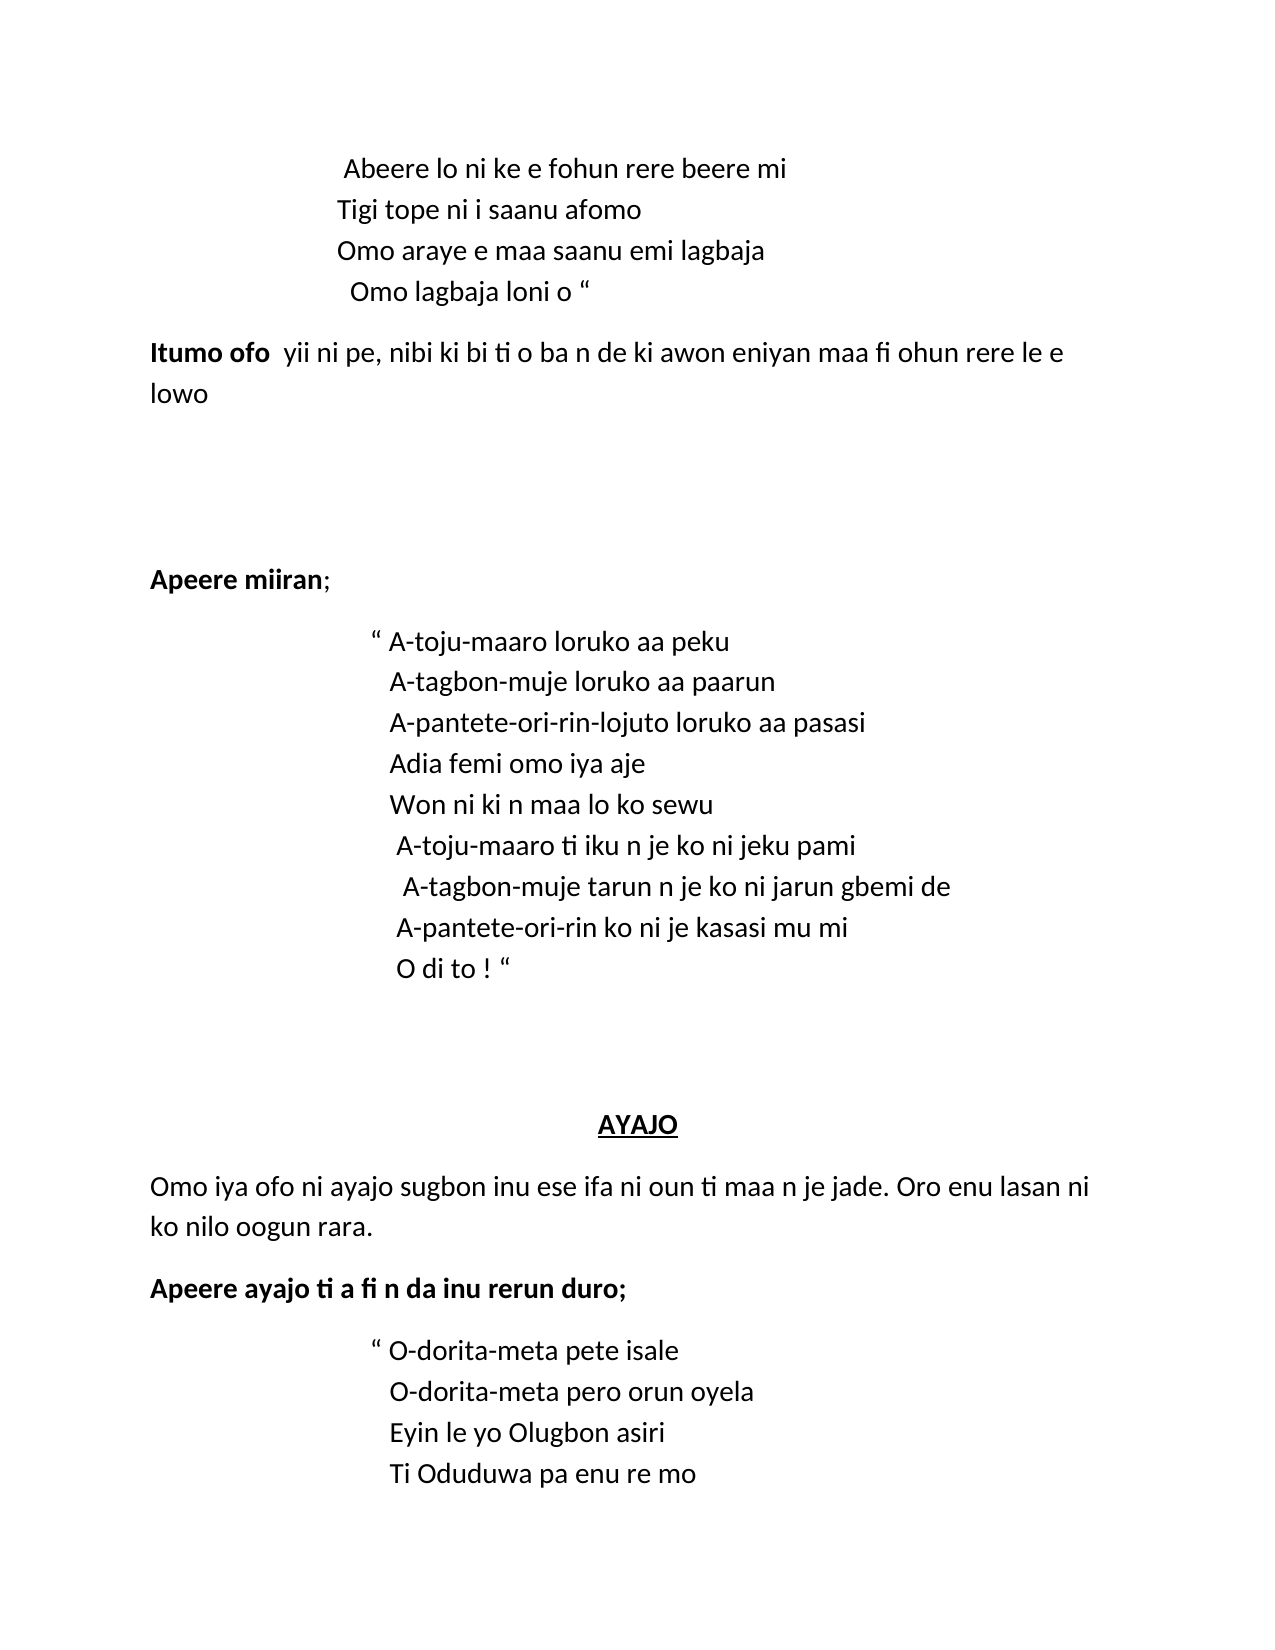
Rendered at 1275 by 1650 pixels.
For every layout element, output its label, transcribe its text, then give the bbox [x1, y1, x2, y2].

list Won ni ki n maa lo ko sewu [225, 786, 1125, 822]
list A-toju-maaro ti iku n je ko ni jeku pami [225, 827, 1125, 863]
text Apeere ayajo ti a fi n da inu rerun duro; [150, 1270, 1125, 1306]
list “ A-toju-maaro loruko aa peku [225, 623, 1125, 658]
list A-pantete-ori-rin ko ni je kasasi mu mi [225, 909, 1125, 945]
list Tigi tope ni i saanu afomo [225, 191, 1125, 227]
list A-tagbon-muje loruko aa paarun [225, 663, 1125, 699]
list Omo araye e maa saanu emi lagbaja [225, 232, 1125, 267]
list O-dorita-meta pero orun oyela [225, 1373, 1125, 1409]
list Abeere lo ni ke e fohun rere beere mi [225, 150, 1125, 186]
text AYAJO [150, 1106, 1125, 1141]
text Omo iya ofo ni ayajo sugbon inu ese ifa ni oun ti maa n je jade. Oro enu lasan ni ko nilo oogun rara. [150, 1168, 1125, 1244]
list Adia femi omo iya aje [225, 745, 1125, 781]
list A-tagbon-muje tarun n je ko ni jarun gbemi de [225, 868, 1125, 904]
list “ O-dorita-meta pete isale [225, 1332, 1125, 1368]
text Itumo ofo yii ni pe, nibi ki bi ti o ba n de ki awon eniyan maa fi ohun rere le e lowo [150, 334, 1125, 411]
list O di to ! “ [225, 950, 1125, 986]
text Apeere miiran; [150, 561, 1125, 596]
list Omo lagbaja loni o “ [225, 273, 1125, 308]
list A-pantete-ori-rin-lojuto loruko aa pasasi [225, 704, 1125, 740]
list Ti Oduduwa pa enu re mo [225, 1455, 1125, 1491]
list Eyin le yo Olugbon asiri [225, 1414, 1125, 1449]
